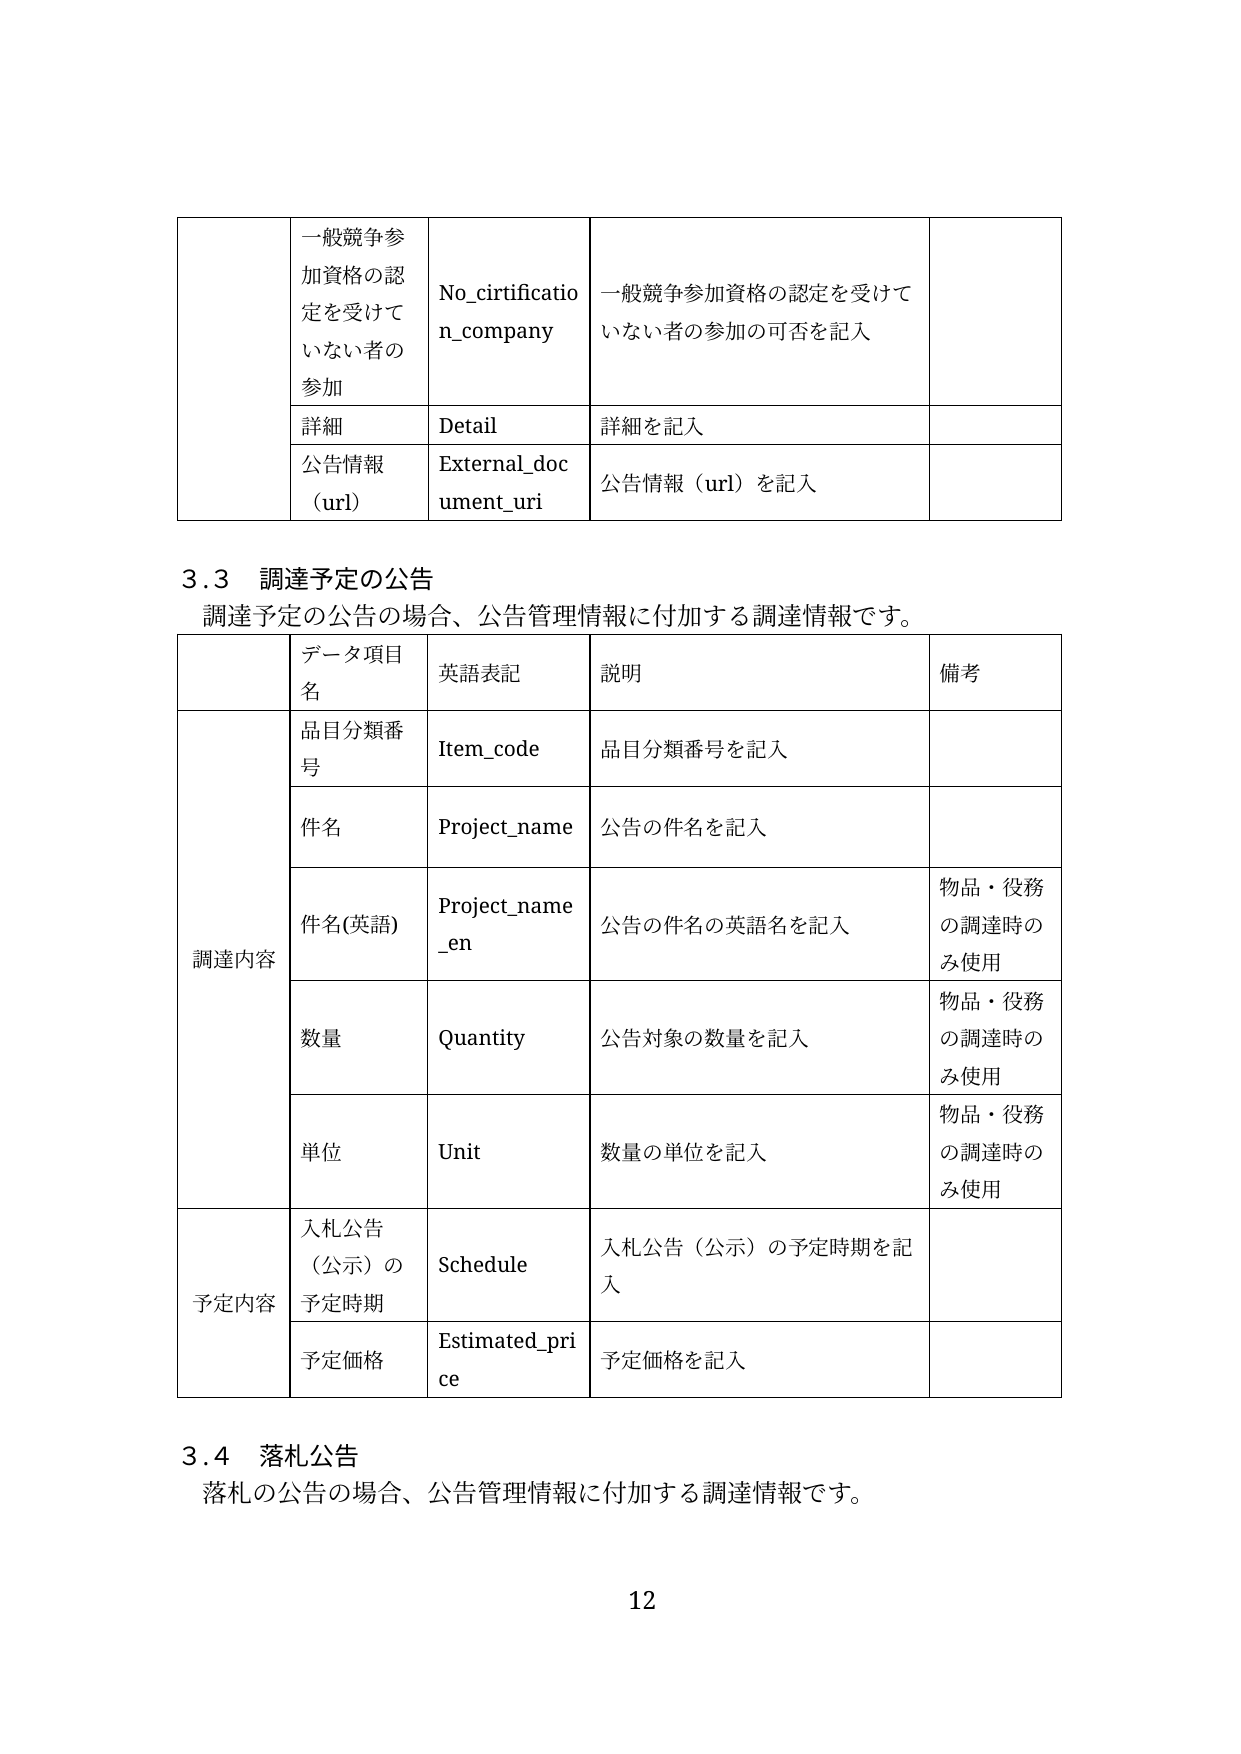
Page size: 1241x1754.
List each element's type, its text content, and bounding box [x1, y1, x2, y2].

table_cell Estimated_price [428, 1322, 589, 1397]
table_cell [930, 406, 1061, 444]
table_cell 数量 [291, 981, 427, 1094]
table_cell 品目分類番号 [291, 711, 427, 786]
text 落札の公告の場合、公告管理情報に付加する調達情報です。 [177, 1473, 1063, 1511]
table_cell 予定価格を記入 [591, 1322, 929, 1397]
table_cell 件名(英語) [291, 868, 427, 980]
table_cell [930, 787, 1061, 867]
table_cell 公告対象の数量を記入 [591, 981, 929, 1094]
subtitle 調達予定の公告 [177, 558, 1063, 596]
table_header 英語表記 [428, 635, 589, 709]
table_header [178, 635, 289, 709]
table_cell 入札公告（公示）の予定時期 [291, 1209, 427, 1321]
table_cell 入札公告（公示）の予定時期を記入 [591, 1209, 929, 1321]
table_cell 物品・役務の調達時のみ使用 [930, 868, 1061, 980]
table_cell 詳細を記入 [591, 406, 929, 444]
table_cell 調達内容 [178, 711, 289, 1207]
table_cell Schedule [428, 1209, 589, 1321]
table_cell 物品・役務の調達時のみ使用 [930, 1095, 1061, 1207]
table_cell Quantity [428, 981, 589, 1094]
table_cell 単位 [291, 1095, 427, 1207]
table_cell 公告情報（url） [291, 445, 428, 520]
text 調達予定の公告の場合、公告管理情報に付加する調達情報です。 [177, 596, 1063, 633]
subtitle 落札公告 [177, 1436, 1063, 1473]
table_header 説明 [591, 635, 929, 709]
table_cell 数量の単位を記入 [591, 1095, 929, 1207]
table_header 備考 [930, 635, 1061, 709]
table_cell [930, 445, 1061, 520]
table_cell 公告の件名を記入 [591, 787, 929, 867]
table_cell 詳細 [291, 406, 428, 444]
table_header データ項目名 [291, 635, 427, 709]
table_cell 予定内容 [178, 1209, 289, 1397]
table_cell Unit [428, 1095, 589, 1207]
table_cell External_document_uri [429, 445, 589, 520]
table_cell [930, 1322, 1061, 1397]
table_cell [930, 218, 1061, 405]
table_cell Item_code [428, 711, 589, 786]
table_cell 一般競争参加資格の認定を受けていない者の参加の可否を記入 [591, 218, 929, 405]
table_cell Project_name [428, 787, 589, 867]
table_cell Detail [429, 406, 589, 444]
table_cell 件名 [291, 787, 427, 867]
table_cell [930, 1209, 1061, 1321]
table_cell 品目分類番号を記入 [591, 711, 929, 786]
table_cell No_cirtification_company [429, 218, 589, 405]
table_cell Project_name_en [428, 868, 589, 980]
table_cell 公告の件名の英語名を記入 [591, 868, 929, 980]
table_cell [930, 711, 1061, 786]
table_cell 公告情報（url）を記入 [591, 445, 929, 520]
table_cell 物品・役務の調達時のみ使用 [930, 981, 1061, 1094]
table_cell 予定価格 [291, 1322, 427, 1397]
table_cell 一般競争参加資格の認定を受けていない者の参加 [291, 218, 428, 405]
